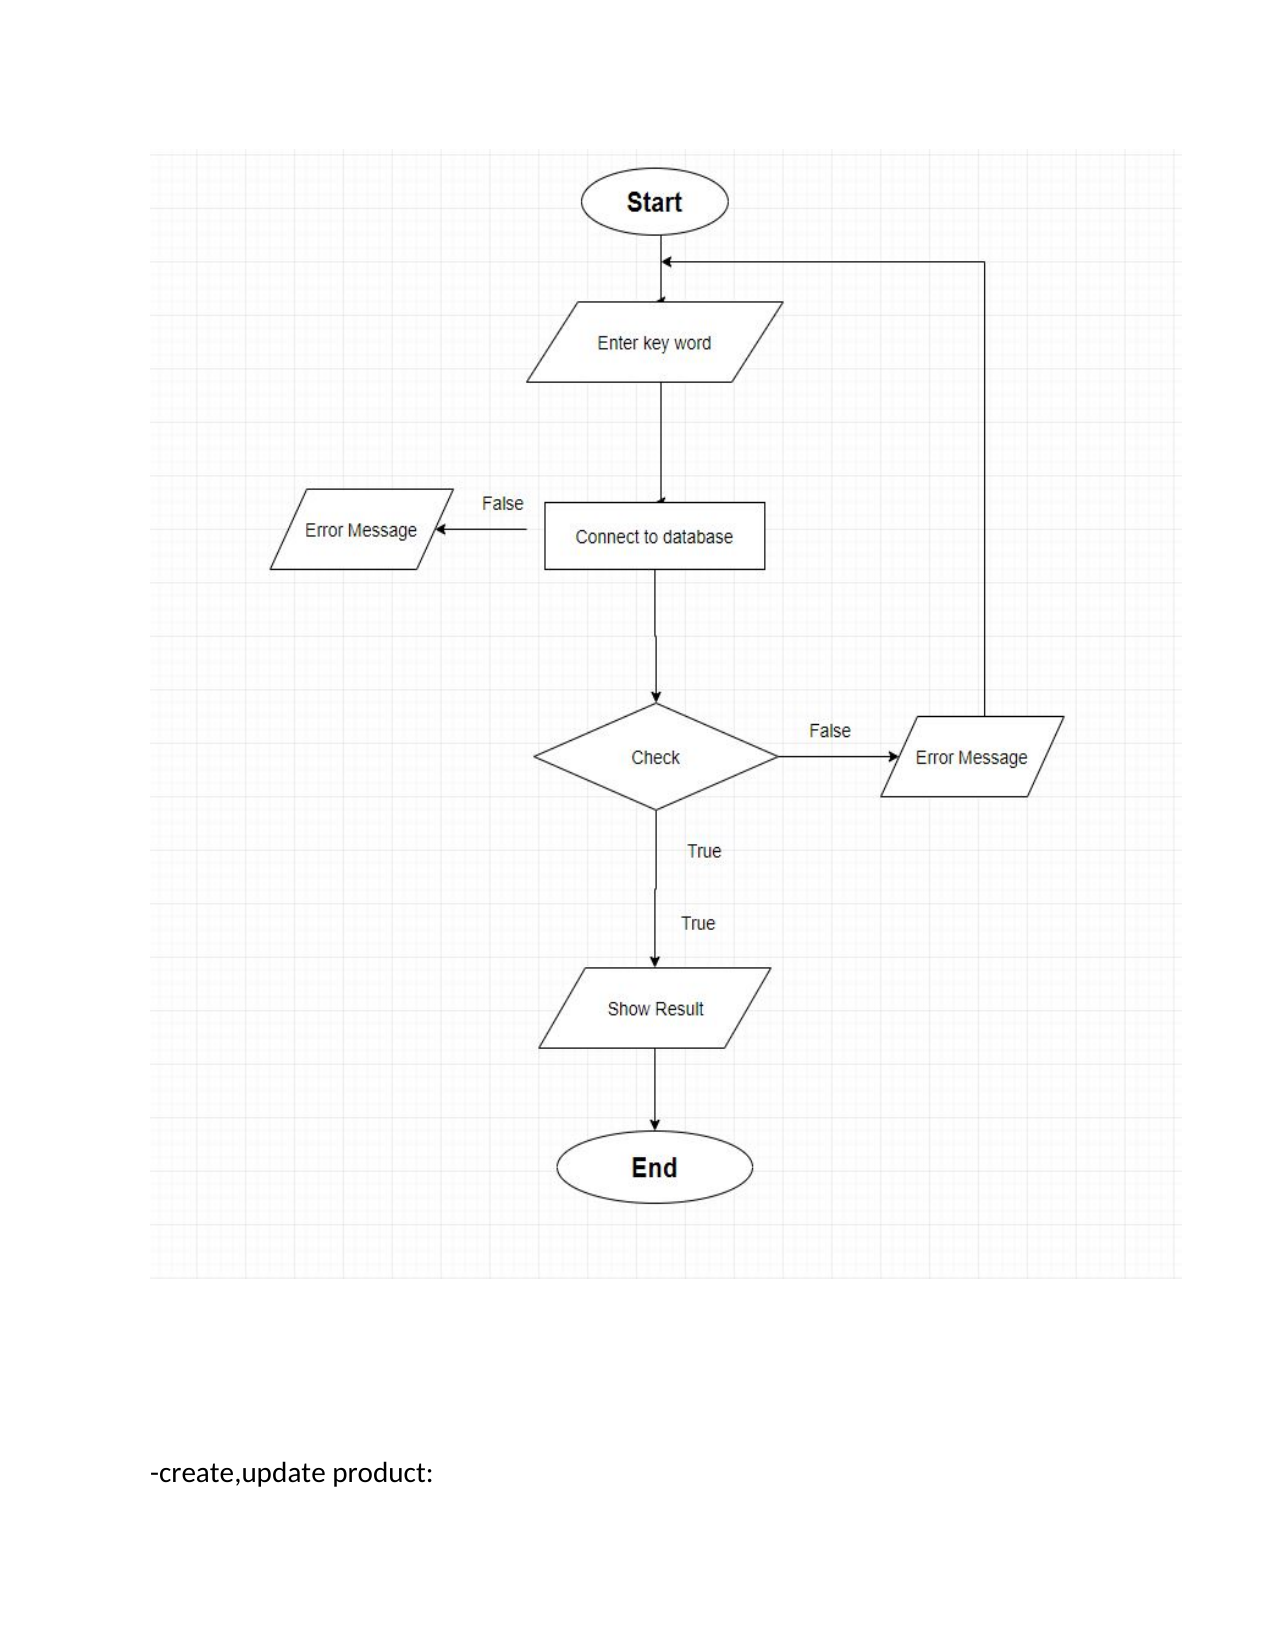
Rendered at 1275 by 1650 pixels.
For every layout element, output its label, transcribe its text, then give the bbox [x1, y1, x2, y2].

picture [150, 149, 1182, 1279]
text -create,update product: [150, 1454, 1125, 1490]
